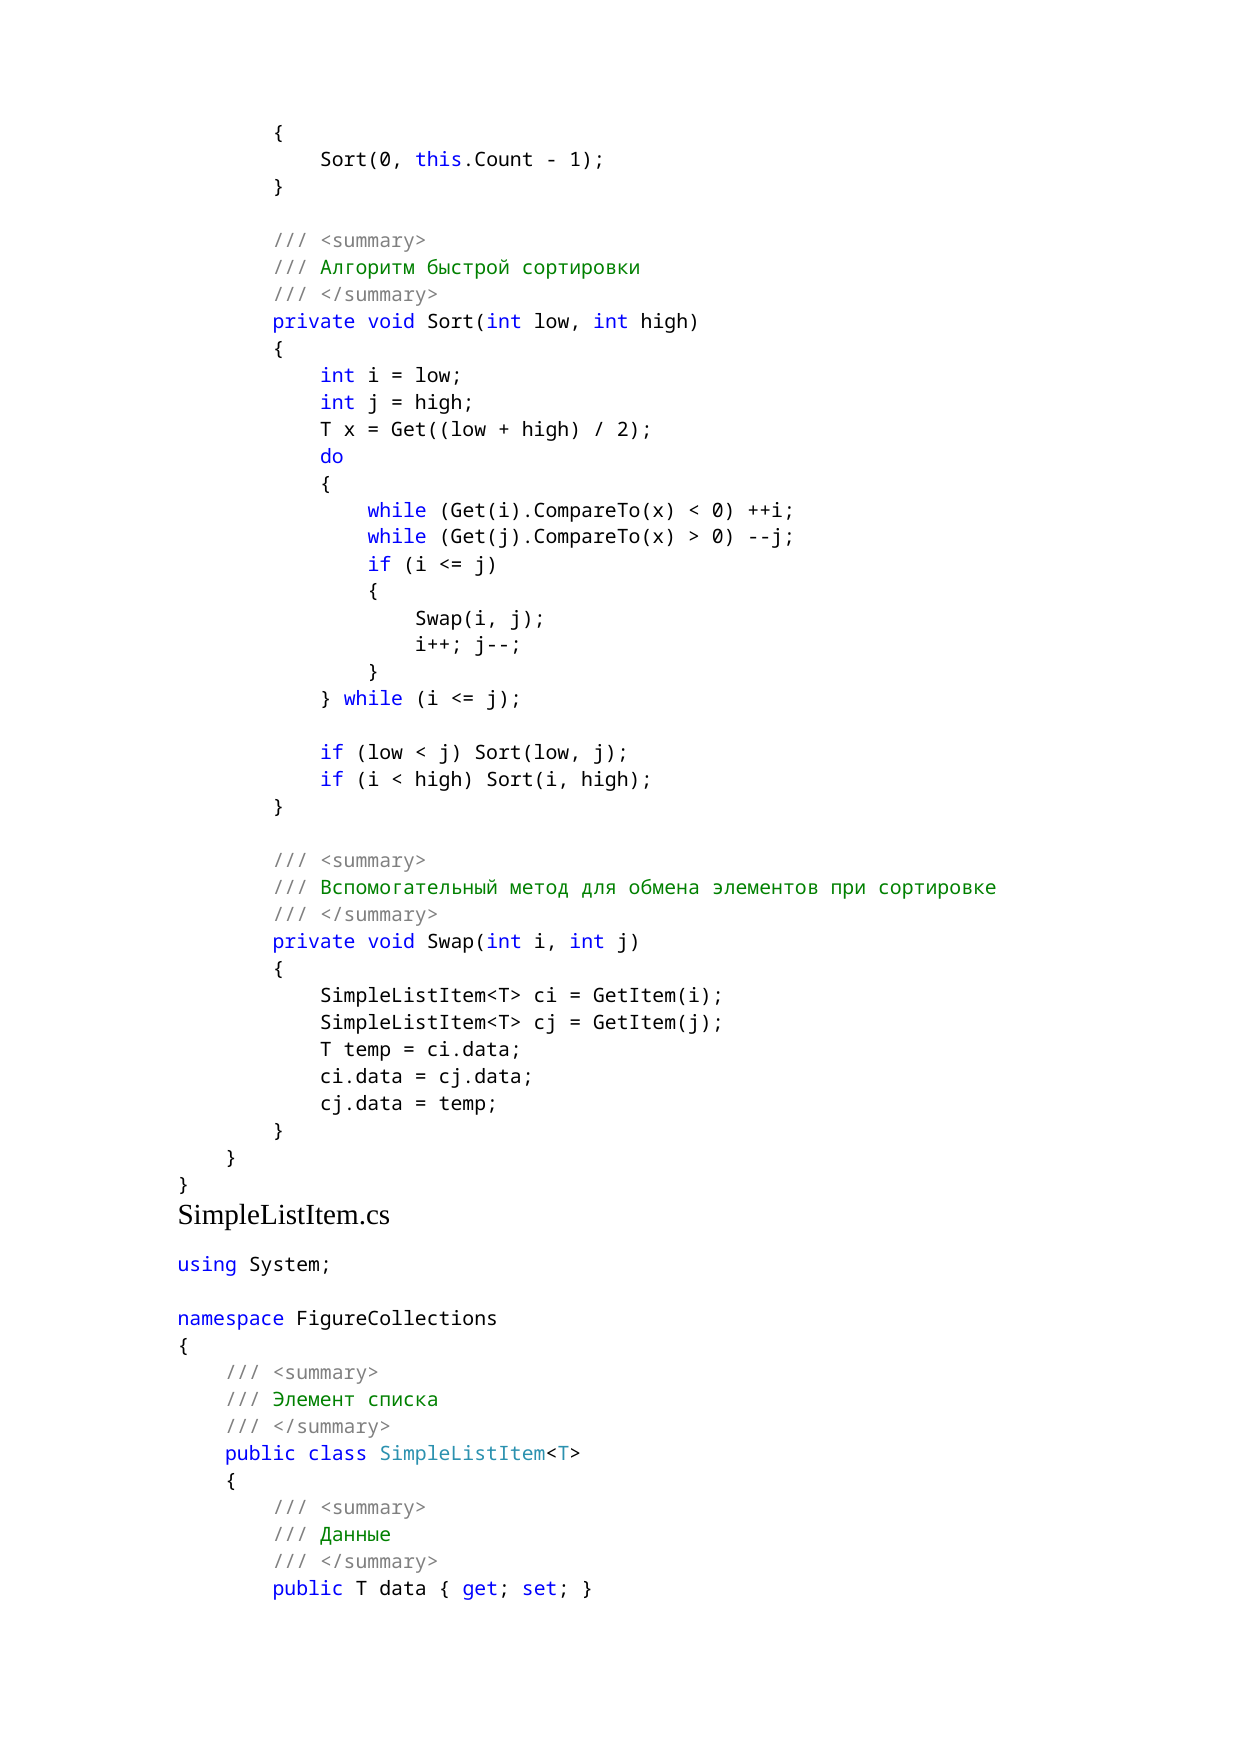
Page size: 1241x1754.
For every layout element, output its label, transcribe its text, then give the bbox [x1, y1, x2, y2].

text i++; j--; [177, 631, 1152, 658]
text { [177, 1331, 1152, 1358]
text /// Вспомогательный метод для обмена элементов при сортировке [177, 873, 1152, 901]
text { [177, 1466, 1152, 1493]
text } while (i <= j); [177, 685, 1152, 712]
text int i = low; [177, 361, 1152, 388]
text T temp = ci.data; [177, 1035, 1152, 1062]
text int j = high; [177, 388, 1152, 415]
text /// </summary> [177, 901, 1152, 927]
text /// </summary> [177, 280, 1152, 307]
text Sort(0, this.Count - 1); [177, 145, 1152, 172]
text /// </summary> [177, 1547, 1152, 1574]
text /// Данные [177, 1520, 1152, 1547]
text cj.data = temp; [177, 1089, 1152, 1116]
text if (low < j) Sort(low, j); [177, 739, 1152, 766]
text { [177, 334, 1152, 361]
text SimpleListItem.cs [177, 1197, 1152, 1231]
text public class SimpleListItem<T> [177, 1439, 1152, 1466]
text } [177, 172, 1152, 199]
text { [177, 577, 1152, 604]
text } [177, 1143, 1152, 1170]
text if (i < high) Sort(i, high); [177, 766, 1152, 793]
text ci.data = cj.data; [177, 1062, 1152, 1089]
text /// <summary> [177, 226, 1152, 253]
text /// Элемент списка [177, 1385, 1152, 1412]
text } [177, 1170, 1152, 1197]
text do [177, 442, 1152, 469]
text Swap(i, j); [177, 604, 1152, 631]
text public T data { get; set; } [177, 1574, 1152, 1601]
text } [177, 658, 1152, 685]
text { [177, 954, 1152, 981]
text /// <summary> [177, 1493, 1152, 1520]
text private void Sort(int low, int high) [177, 307, 1152, 334]
text { [177, 118, 1152, 145]
text } [177, 793, 1152, 819]
text /// <summary> [177, 847, 1152, 873]
text private void Swap(int i, int j) [177, 927, 1152, 954]
text T x = Get((low + high) / 2); [177, 415, 1152, 442]
text while (Get(i).CompareTo(x) < 0) ++i; [177, 496, 1152, 523]
text /// </summary> [177, 1412, 1152, 1439]
text SimpleListItem<T> cj = GetItem(j); [177, 1008, 1152, 1035]
text while (Get(j).CompareTo(x) > 0) --j; [177, 523, 1152, 550]
text } [177, 1116, 1152, 1143]
text { [177, 469, 1152, 496]
text /// Алгоритм быстрой сортировки [177, 253, 1152, 280]
text using System; [177, 1250, 1152, 1277]
text SimpleListItem<T> ci = GetItem(i); [177, 981, 1152, 1008]
text namespace FigureCollections [177, 1304, 1152, 1331]
text if (i <= j) [177, 550, 1152, 577]
text /// <summary> [177, 1358, 1152, 1385]
